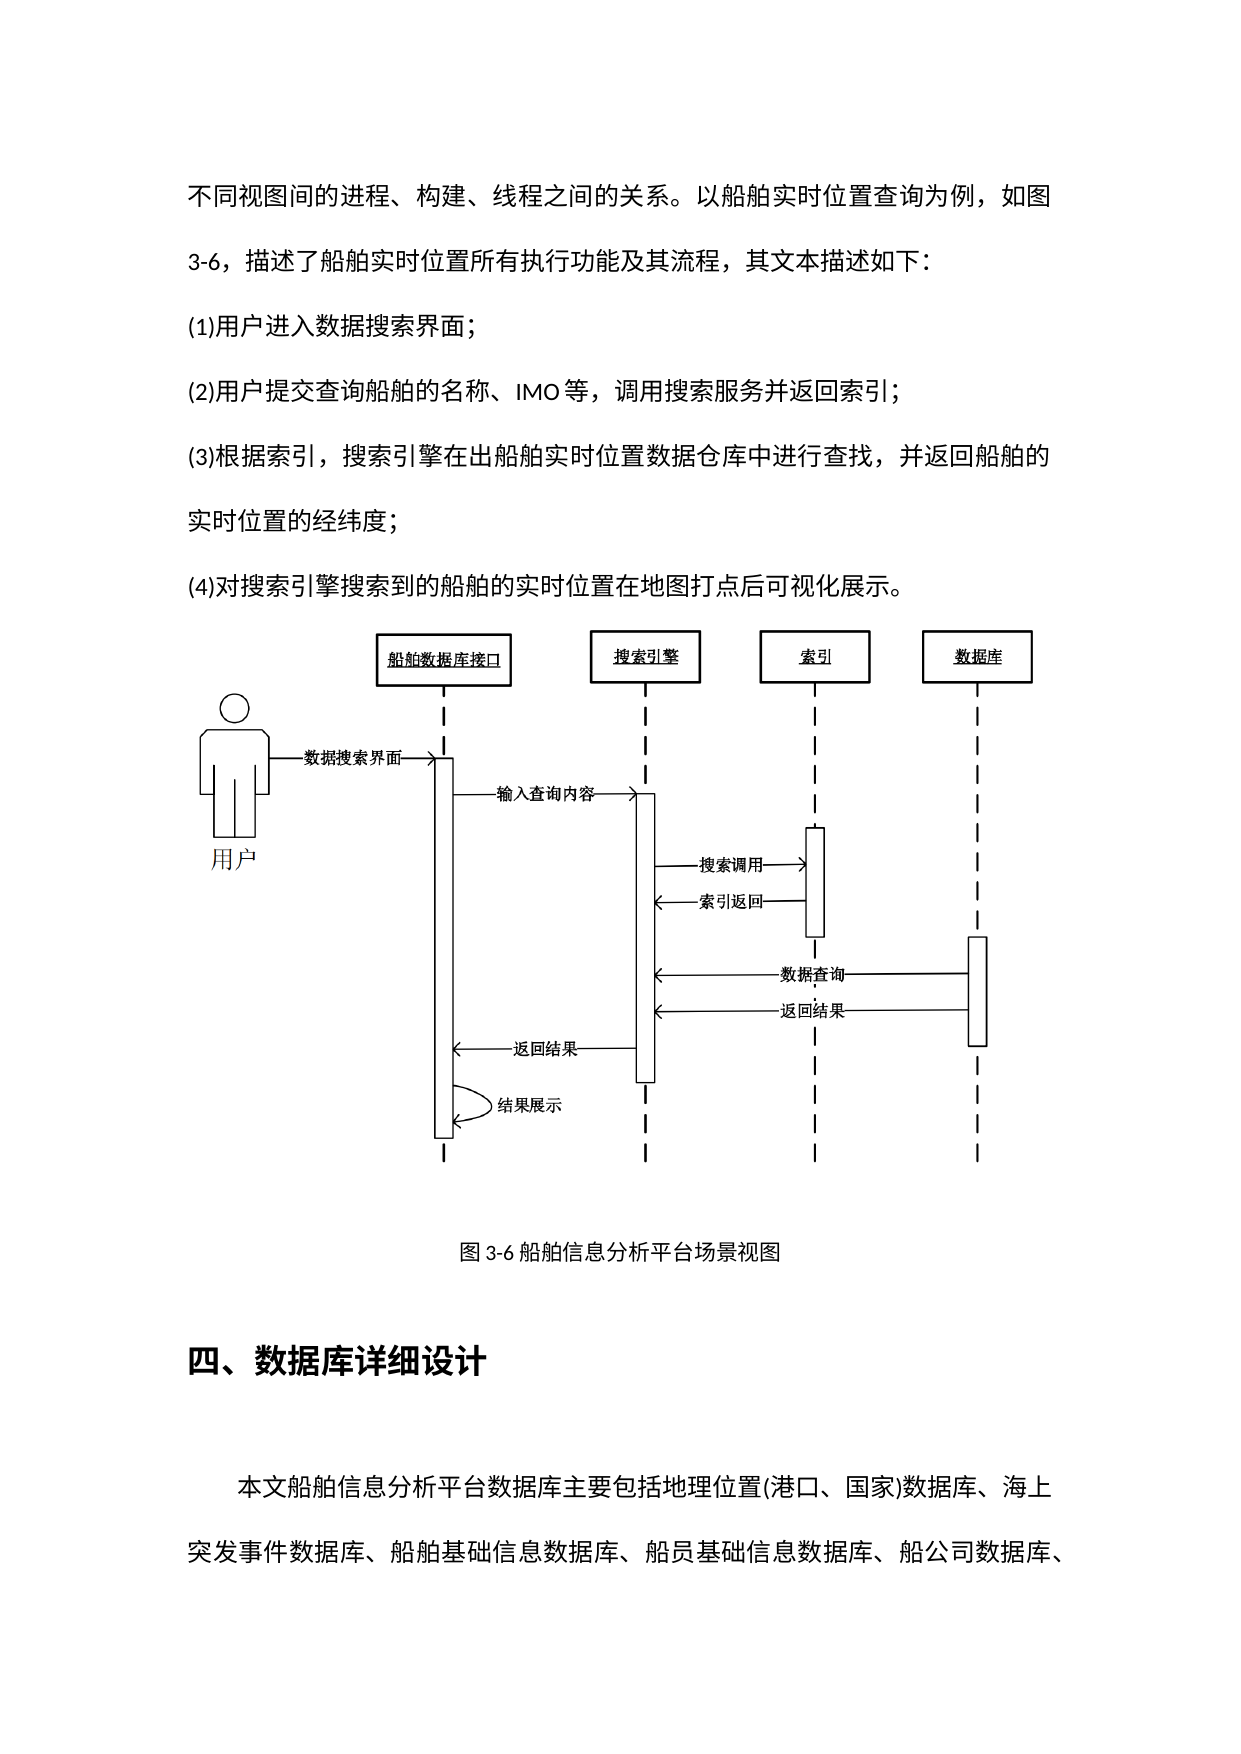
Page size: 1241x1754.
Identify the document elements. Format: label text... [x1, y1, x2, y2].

text (2)用户提交查询船舶的名称、IMO等，调用搜索服务并返回索引； [187, 357, 1053, 422]
text (4)对搜索引擎搜索到的船舶的实时位置在地图打点后可视化展示。 [187, 552, 1053, 617]
text (3)根据索引，搜索引擎在出船舶实时位置数据仓库中进行查找，并返回船舶的实时位置的经纬度； [187, 422, 1053, 552]
text (1)用户进入数据搜索界面； [187, 292, 1053, 357]
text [187, 1453, 1053, 1583]
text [187, 162, 1053, 292]
picture [187, 617, 1053, 1189]
text 图3-6 船舶信息分析平台场景视图 [187, 1234, 1053, 1267]
subtitle 四、数据库详细设计 [187, 1327, 1053, 1392]
